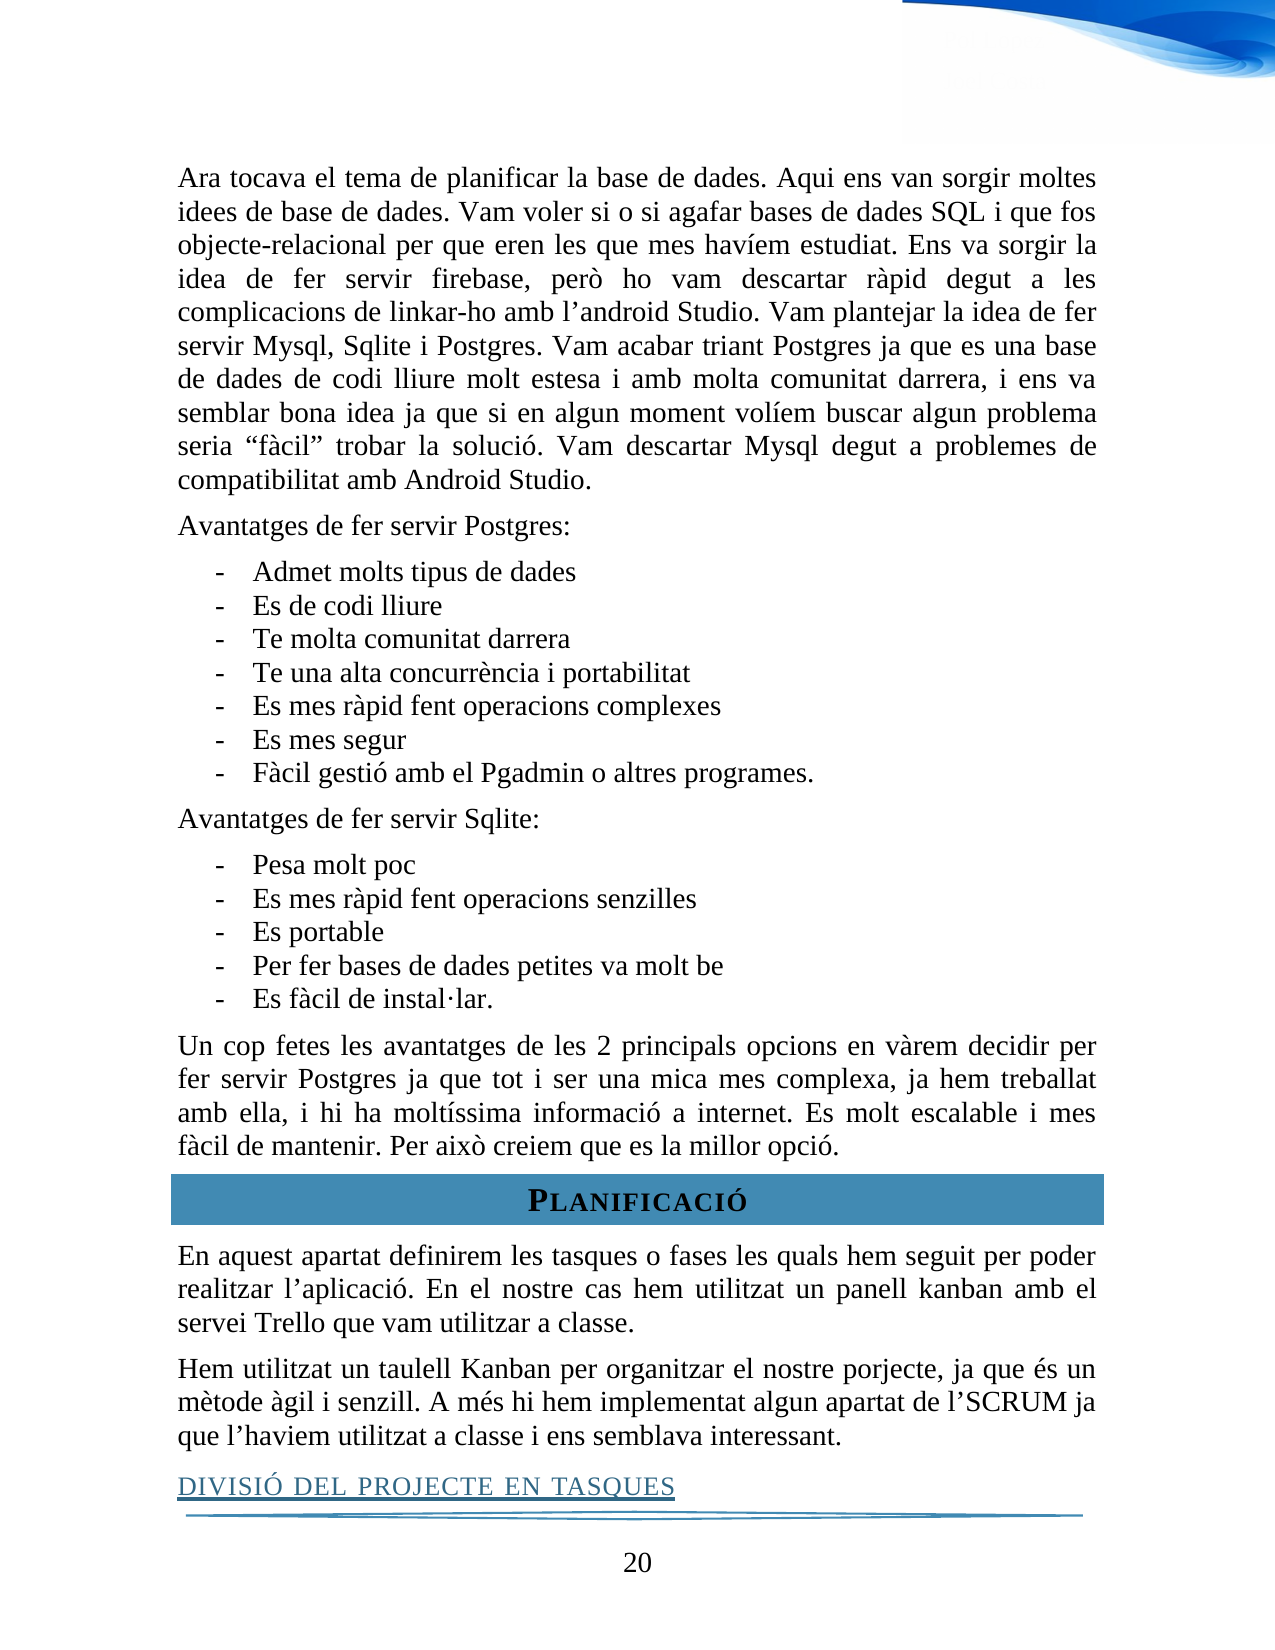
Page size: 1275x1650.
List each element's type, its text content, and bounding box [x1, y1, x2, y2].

text Ara tocava el tema de planificar la base de dades. Aqui ens van sorgir moltes idees de base de dades. Vam voler si o si agafar bases de dades SQL i que fos objecte-relacional per que eren les que mes havíem estudiat. Ens va sorgir la idea de fer servir firebase, però ho vam descartar ràpid degut a les complicacions de linkar-ho amb l’android Studio. Vam plantejar la idea de fer servir Mysql, Sqlite i Postgres. Vam acabar triant Postgres ja que es una base de dades de codi lliure molt estesa i amb molta comunitat darrera, i ens va semblar bona idea ja que si en algun moment volíem buscar algun problema seria “fàcil” trobar la solució. Vam descartar Mysql degut a problemes de compatibilitat amb Android Studio. [177, 160, 1098, 496]
text Avantatges de fer servir Postgres: [177, 508, 1098, 542]
picture [903, 0, 1275, 143]
text Un cop fetes les avantatges de les 2 principals opcions en vàrem decidir per fer servir Postgres ja que tot i ser una mica mes complexa, ja hem treballat amb ella, i hi ha moltíssima informació a internet. Es molt escalable i mes fàcil de mantenir. Per això creiem que es la millor opció. [177, 1028, 1098, 1162]
list Per fer bases de dades petites va molt be [215, 948, 1098, 982]
list Es mes ràpid fent operacions complexes [215, 688, 1098, 722]
text Avantatges de fer servir Sqlite: [177, 801, 1098, 835]
list Pesa molt poc [215, 847, 1098, 881]
list Es de codi lliure [215, 588, 1098, 621]
list Admet molts tipus de dades [215, 554, 1098, 588]
subtitle Planificació [177, 1181, 1098, 1219]
list Te molta comunitat darrera [215, 621, 1098, 655]
list Es mes ràpid fent operacions senzilles [215, 881, 1098, 914]
title divisió del projecte en tasques [177, 1464, 1098, 1502]
list Es fàcil de instal·lar. [215, 982, 1098, 1015]
list Es portable [215, 914, 1098, 948]
list Te una alta concurrència i portabilitat [215, 655, 1098, 688]
list Es mes segur [215, 722, 1098, 755]
list Fàcil gestió amb el Pgadmin o altres programes. [215, 755, 1098, 789]
